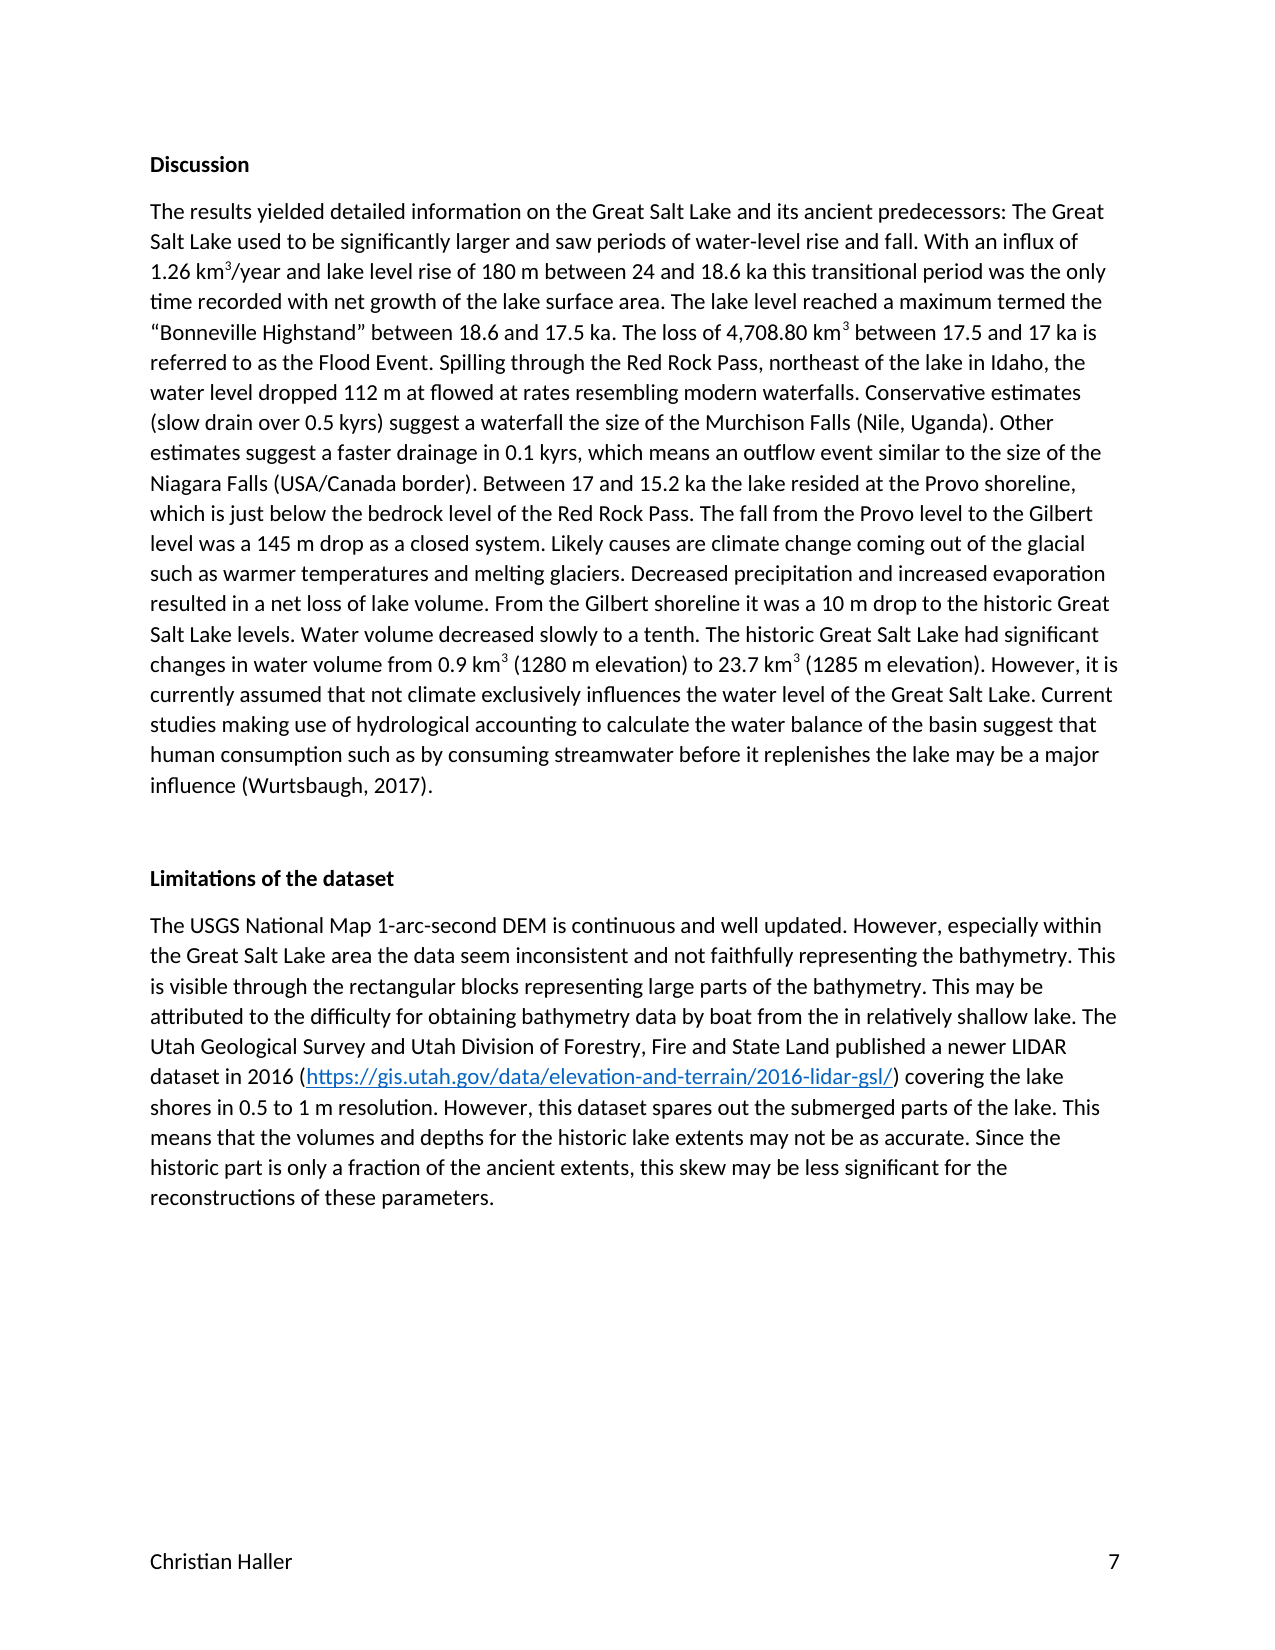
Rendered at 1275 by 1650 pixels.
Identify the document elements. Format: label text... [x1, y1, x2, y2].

text The results yielded detailed information on the Great Salt Lake and its ancient predecessors: The Great Salt Lake used to be significantly larger and saw periods of water-level rise and fall. With an influx of 1.26 km3/year and lake level rise of 180 m between 24 and 18.6 ka this transitional period was the only time recorded with net growth of the lake surface area. The lake level reached a maximum termed the “Bonneville Highstand” between 18.6 and 17.5 ka. The loss of 4,708.80 km3 between 17.5 and 17 ka is referred to as the Flood Event. Spilling through the Red Rock Pass, northeast of the lake in Idaho, the water level dropped 112 m at flowed at rates resembling modern waterfalls. Conservative estimates (slow drain over 0.5 kyrs) suggest a waterfall the size of the Murchison Falls (Nile, Uganda). Other estimates suggest a faster drainage in 0.1 kyrs, which means an outflow event similar to the size of the Niagara Falls (USA/Canada border). Between 17 and 15.2 ka the lake resided at the Provo shoreline, which is just below the bedrock level of the Red Rock Pass. The fall from the Provo level to the Gilbert level was a 145 m drop as a closed system. Likely causes are climate change coming out of the glacial such as warmer temperatures and melting glaciers. Decreased precipitation and increased evaporation resulted in a net loss of lake volume. From the Gilbert shoreline it was a 10 m drop to the historic Great Salt Lake levels. Water volume decreased slowly to a tenth. The historic Great Salt Lake had significant changes in water volume from 0.9 km3 (1280 m elevation) to 23.7 km3 (1285 m elevation). However, it is currently assumed that not climate exclusively influences the water level of the Great Salt Lake. Current studies making use of hydrological accounting to calculate the water balance of the basin suggest that human consumption such as by consuming streamwater before it replenishes the lake may be a major influence . [150, 197, 1125, 799]
text Discussion [150, 150, 1125, 178]
text Limitations of the dataset [150, 864, 1125, 893]
text The USGS National Map 1-arc-second DEM is continuous and well updated. However, especially within the Great Salt Lake area the data seem inconsistent and not faithfully representing the bathymetry. This is visible through the rectangular blocks representing large parts of the bathymetry. This may be attributed to the difficulty for obtaining bathymetry data by boat from the in relatively shallow lake. The Utah Geological Survey and Utah Division of Forestry, Fire and State Land published a newer LIDAR dataset in 2016 (https://gis.utah.gov/data/elevation-and-terrain/2016-lidar-gsl/) covering the lake shores in 0.5 to 1 m resolution. However, this dataset spares out the submerged parts of the lake. This means that the volumes and depths for the historic lake extents may not be as accurate. Since the historic part is only a fraction of the ancient extents, this skew may be less significant for the reconstructions of these parameters. [150, 911, 1125, 1211]
